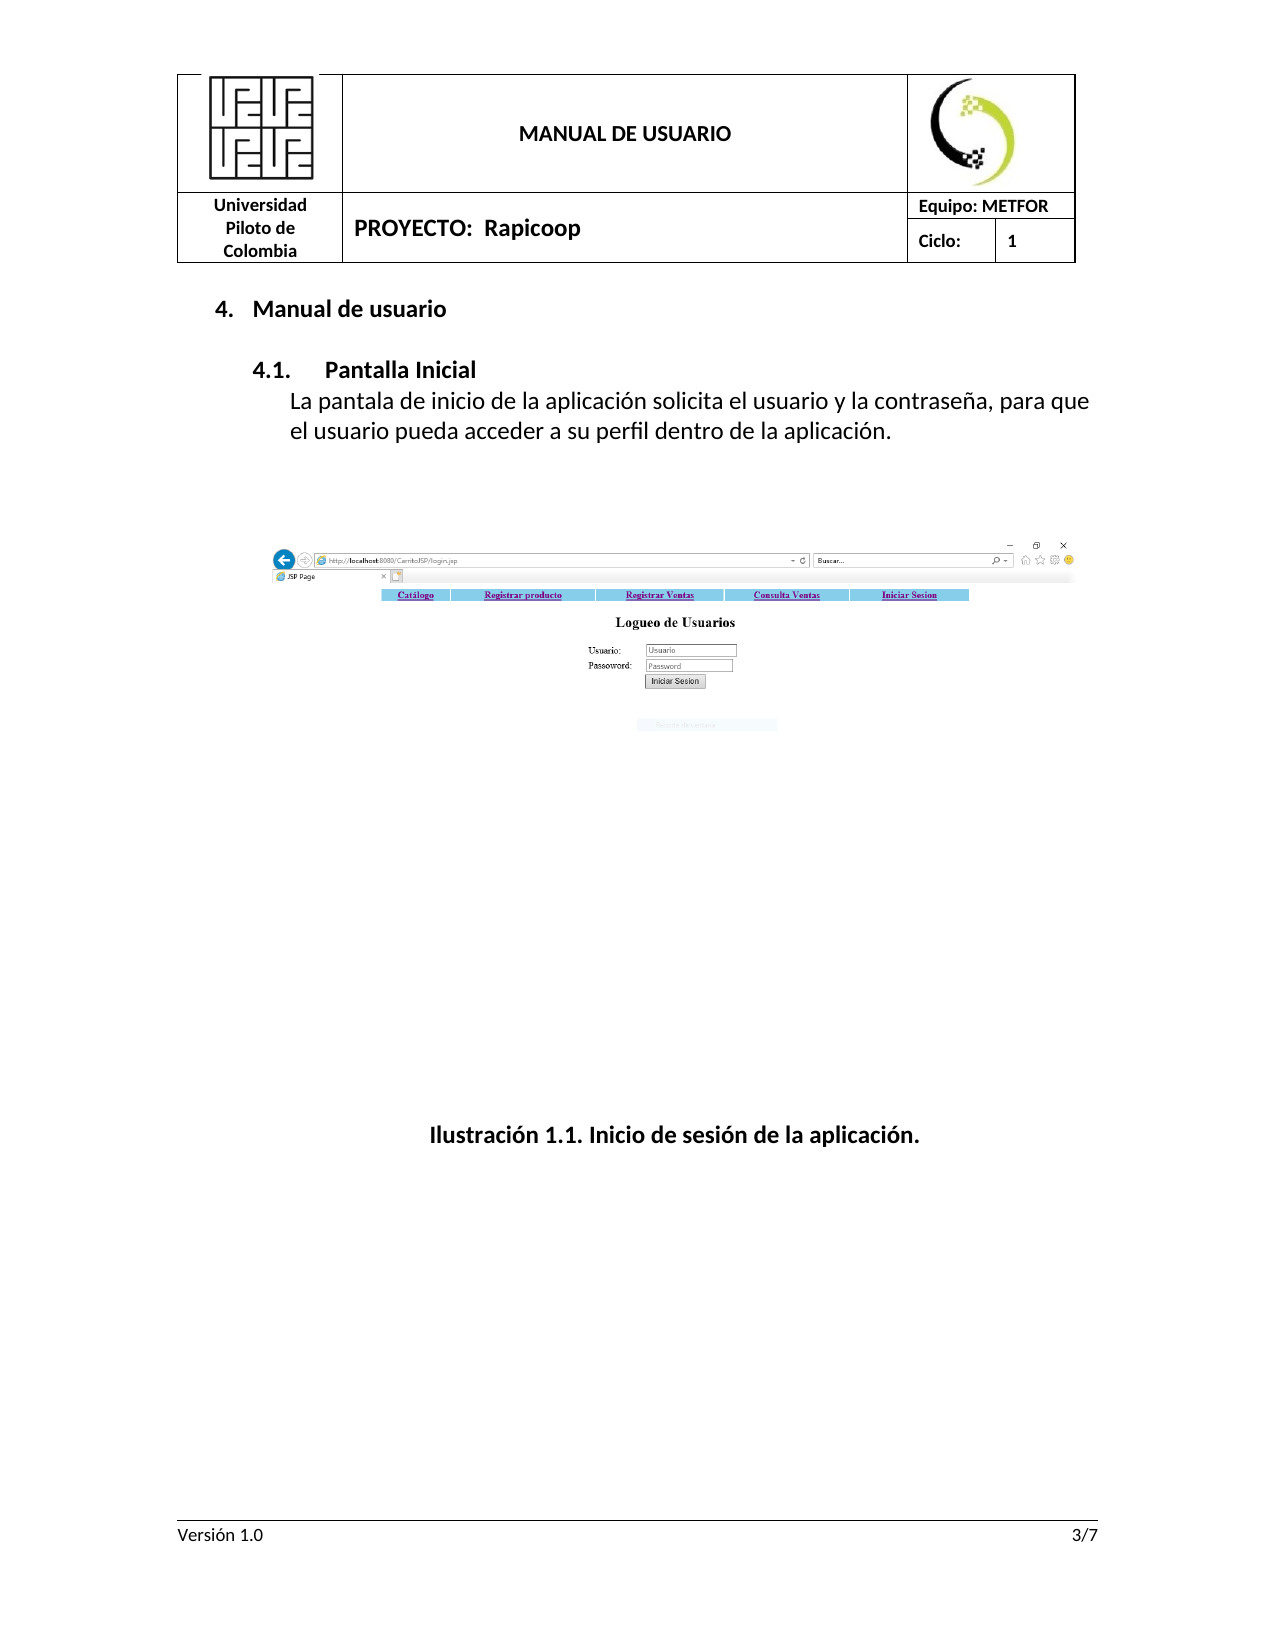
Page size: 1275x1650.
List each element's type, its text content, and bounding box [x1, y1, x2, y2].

picture [272, 537, 1078, 967]
picture [201, 74, 320, 181]
list Manual de usuario [215, 293, 1098, 324]
list Ilustración 1.1. Inicio de sesión de la aplicación. [252, 1119, 1098, 1149]
picture [930, 77, 1021, 187]
list La pantala de inicio de la aplicación solicita el usuario y la contraseña, para que el usuario pueda acceder a su perfil dentro de la aplicación. [290, 385, 1098, 446]
list Pantalla Inicial [252, 354, 1098, 385]
